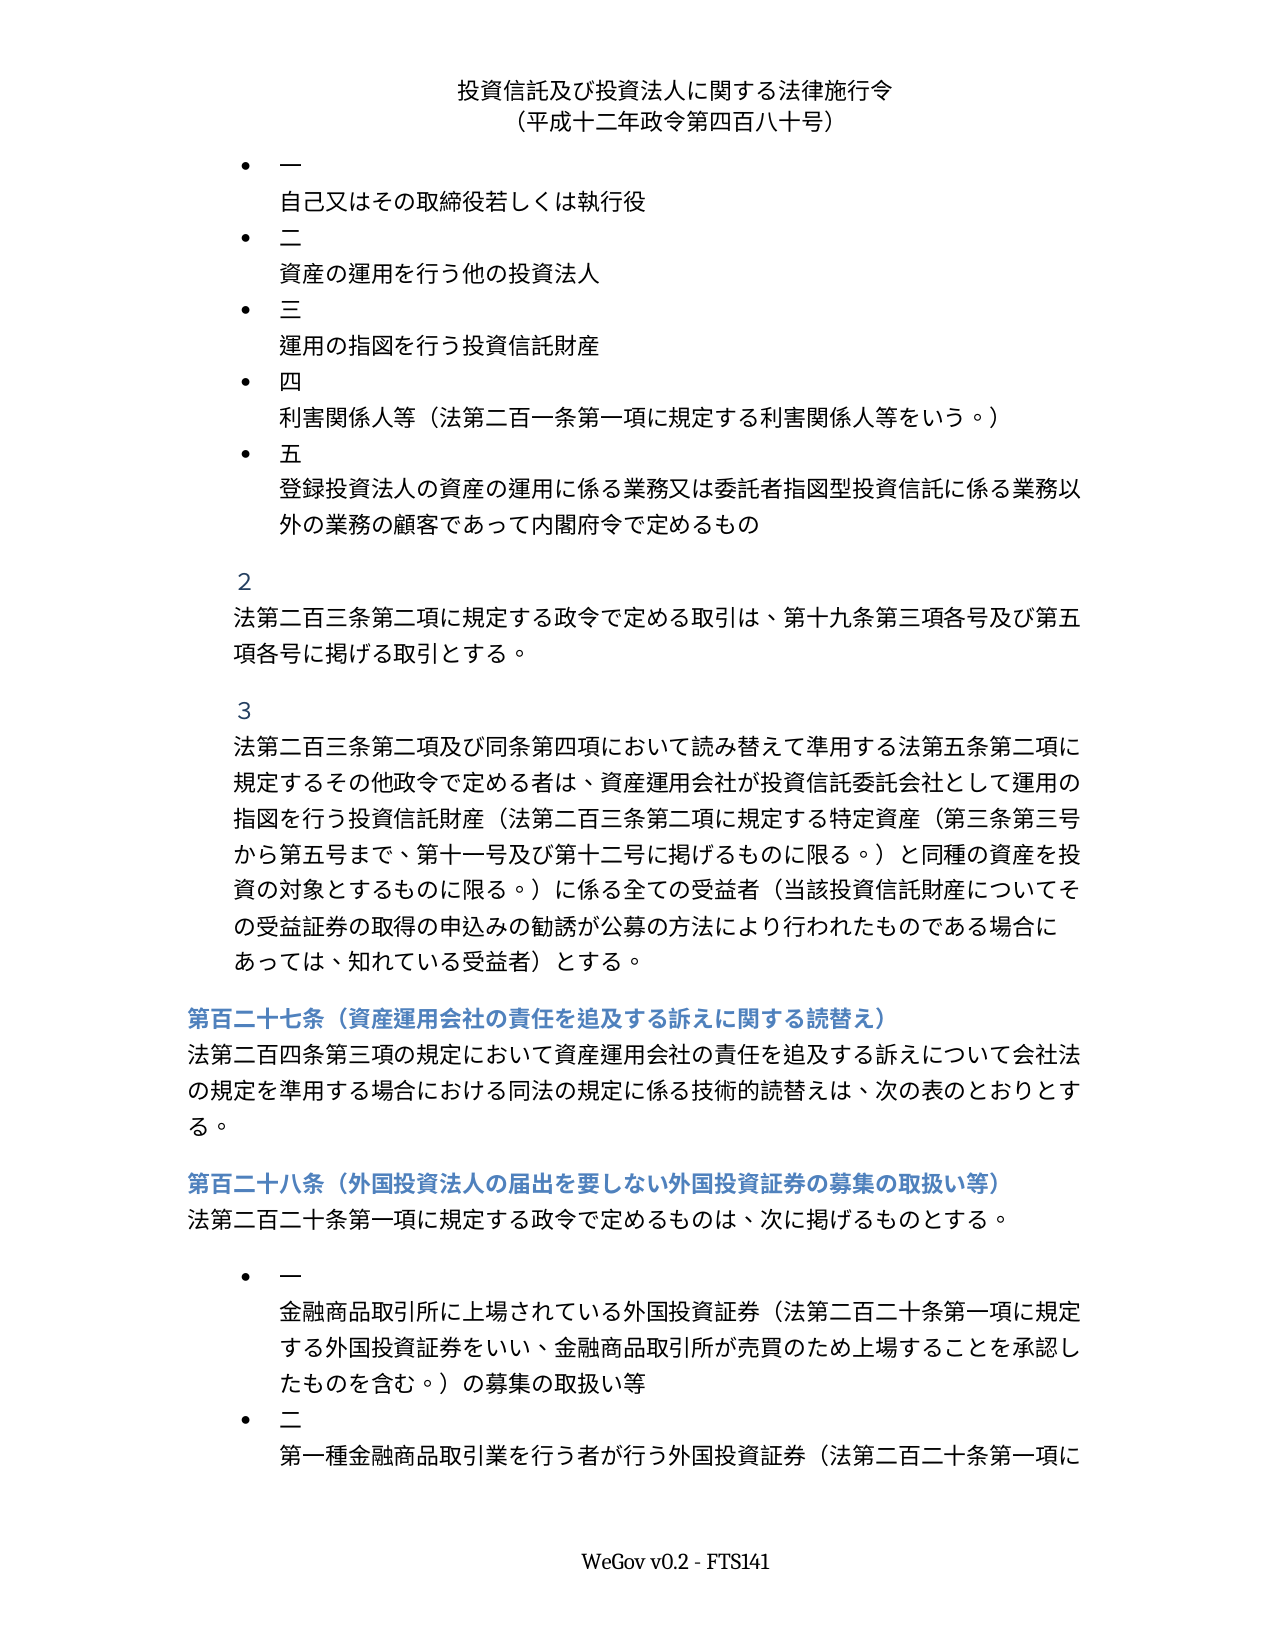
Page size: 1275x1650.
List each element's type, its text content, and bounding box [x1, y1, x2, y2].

text 法第二百三条第二項及び同条第四項において読み替えて準用する法第五条第二項に規定するその他政令で定める者は、資産運用会社が投資信託委託会社として運用の指図を行う投資信託財産（法第二百三条第二項に規定する特定資産（第三条第三号から第五号まで、第十一号及び第十二号に掲げるものに限る。）と同種の資産を投資の対象とするものに限る。）に係る全ての受益者（当該投資信託財産についてその受益証券の取得の申込みの勧誘が公募の方法により行われたものである場合にあっては、知れている受益者）とする。 [233, 731, 1087, 978]
list 一 自己又はその取締役若しくは執行役 [242, 150, 1087, 217]
list 三 運用の指図を行う投資信託財産 [242, 294, 1087, 361]
subtitle 第百二十七条（資産運用会社の責任を追及する訴えに関する読替え） [187, 1003, 1087, 1034]
list 二 資産の運用を行う他の投資法人 [242, 222, 1087, 289]
subtitle 第百二十八条（外国投資法人の届出を要しない外国投資証券の募集の取扱い等） [187, 1168, 1087, 1199]
text 法第二百四条第三項の規定において資産運用会社の責任を追及する訴えについて会社法の規定を準用する場合における同法の規定に係る技術的読替えは、次の表のとおりとする。 [187, 1039, 1087, 1142]
list 五 登録投資法人の資産の運用に係る業務又は委託者指図型投資信託に係る業務以外の業務の顧客であって内閣府令で定めるもの [242, 437, 1087, 541]
subtitle ３ [233, 695, 1087, 726]
list 一 金融商品取引所に上場されている外国投資証券（法第二百二十条第一項に規定する外国投資証券をいい、金融商品取引所が売買のため上場することを承認したものを含む。）の募集の取扱い等 [242, 1260, 1087, 1399]
text 法第二百三条第二項に規定する政令で定める取引は、第十九条第三項各号及び第五項各号に掲げる取引とする。 [233, 602, 1087, 669]
list 二 第一種金融商品取引業を行う者が行う外国投資証券（法第二百二十条第一項に規定する外国投資証券をいい、内閣府令で定めるものに限る。）に係る次に掲げる行為（前号に掲げるものを除く。） [242, 1404, 1087, 1471]
text 法第二百二十条第一項に規定する政令で定めるものは、次に掲げるものとする。 [187, 1204, 1087, 1235]
list 四 利害関係人等（法第二百一条第一項に規定する利害関係人等をいう。） [242, 366, 1087, 433]
subtitle ２ [233, 566, 1087, 597]
